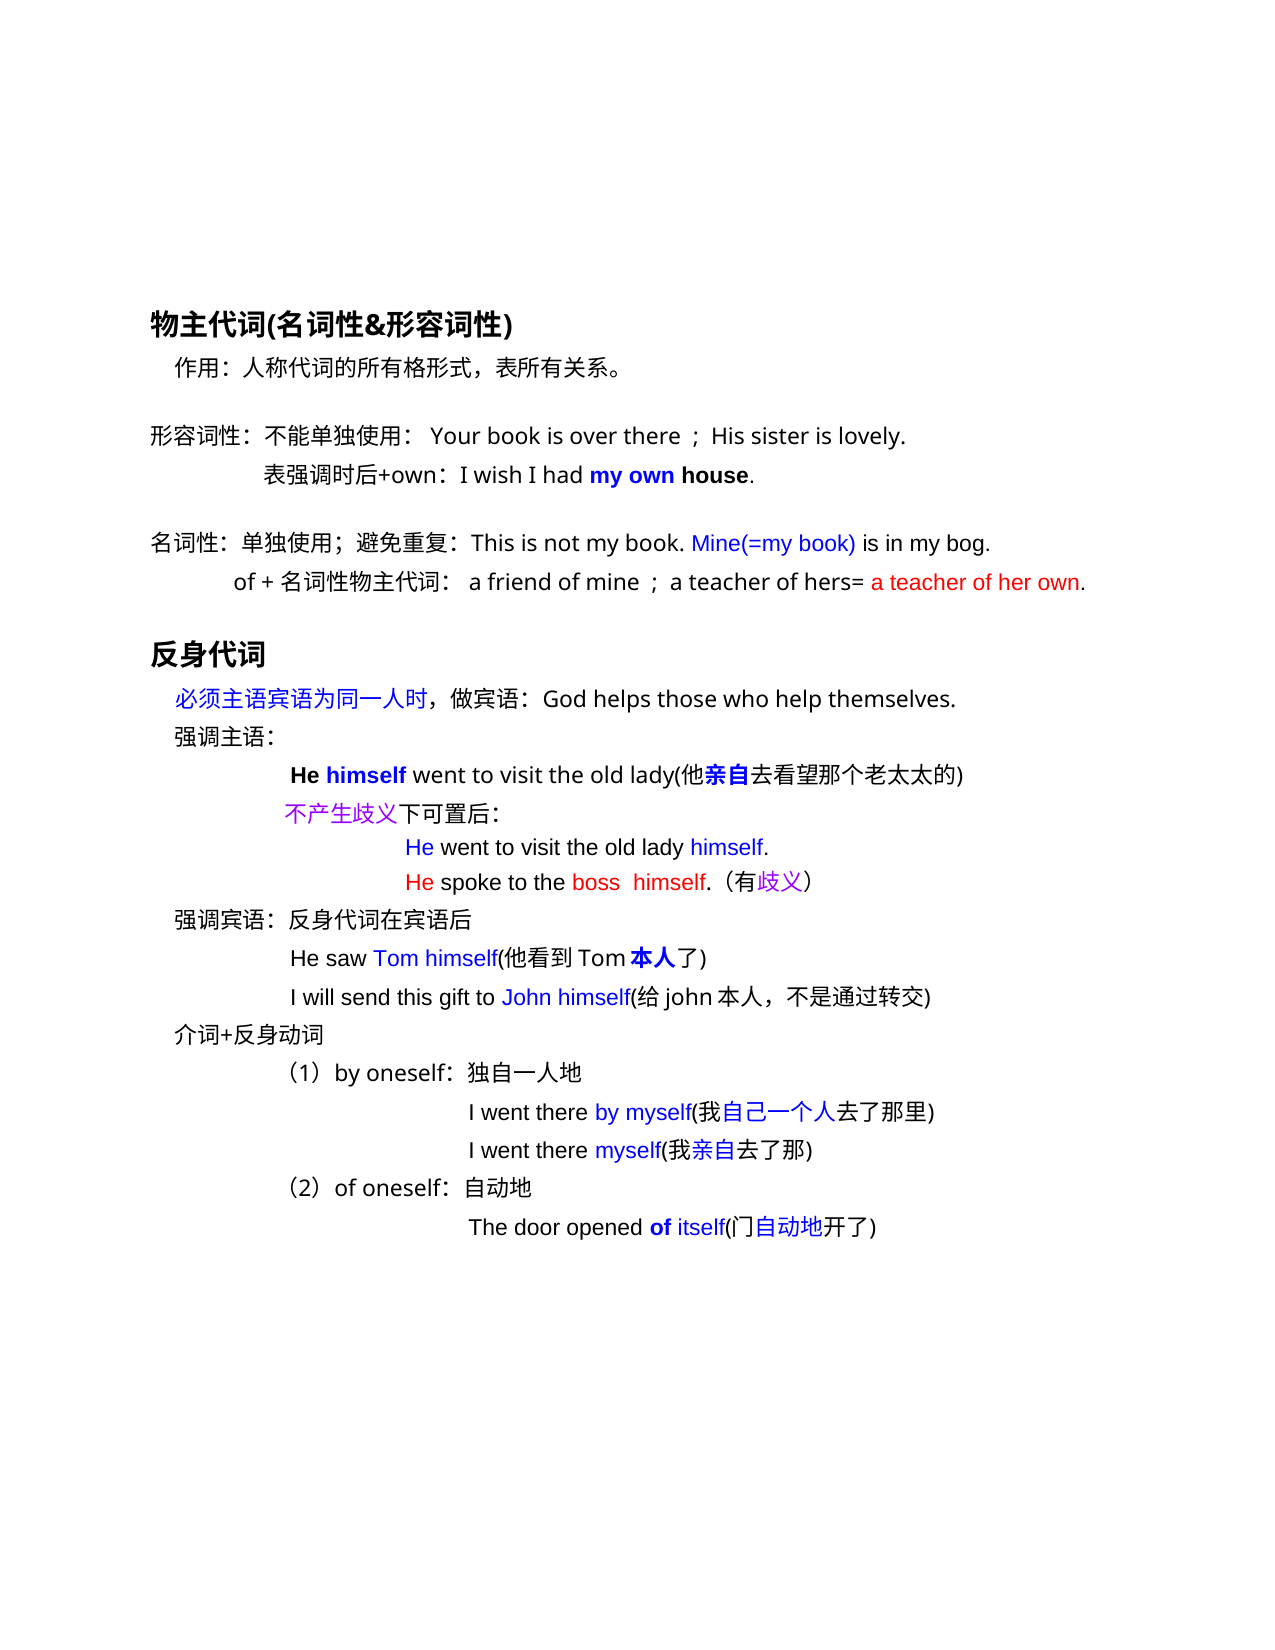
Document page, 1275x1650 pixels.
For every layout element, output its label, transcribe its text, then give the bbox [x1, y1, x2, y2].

text 物主代词(名词性&形容词性) [150, 301, 1125, 343]
text 强调宾语：反身代词在宾语后 [150, 902, 1125, 935]
text He saw Tom himself(他看到Tom本人了) [150, 940, 1125, 974]
text 不产生歧义下可置后： [150, 795, 1125, 829]
text 介词+反身动词 [150, 1017, 1125, 1050]
text 作用：人称代词的所有格形式，表所有关系。 [150, 350, 1125, 383]
text I went there by myself(我自己一个人去了那里) [150, 1094, 1125, 1127]
text I will send this gift to John himself(给john本人，不是通过转交) [150, 979, 1125, 1012]
text of + 名词性物主代词： a friend of mine ; a teacher of hers= a teacher of her own. [150, 563, 1125, 597]
text 强调主语： [150, 719, 1125, 752]
text The door opened of itself(门自动地开了) [150, 1209, 1125, 1242]
text （2）of oneself：自动地 [150, 1170, 1125, 1204]
text 表强调时后+own：I wish I had my own house. [150, 457, 1125, 490]
text He himself went to visit the old lady(他亲自去看望那个老太太的) [150, 757, 1125, 790]
text He spoke to the boss himself.（有歧义） [150, 864, 1125, 897]
text 名词性：单独使用；避免重复：This is not my book. Mine(=my book) is in my bog. [150, 525, 1125, 558]
text I went there myself(我亲自去了那) [150, 1132, 1125, 1165]
text （1）by oneself：独自一人地 [150, 1055, 1125, 1089]
text 反身代词 [150, 632, 1125, 674]
text 形容词性：不能单独使用： Your book is over there ; His sister is lovely. [150, 418, 1125, 452]
text He went to visit the old lady himself. [150, 833, 1125, 860]
text 必须主语宾语为同一人时，做宾语：God helps those who help themselves. [150, 681, 1125, 714]
